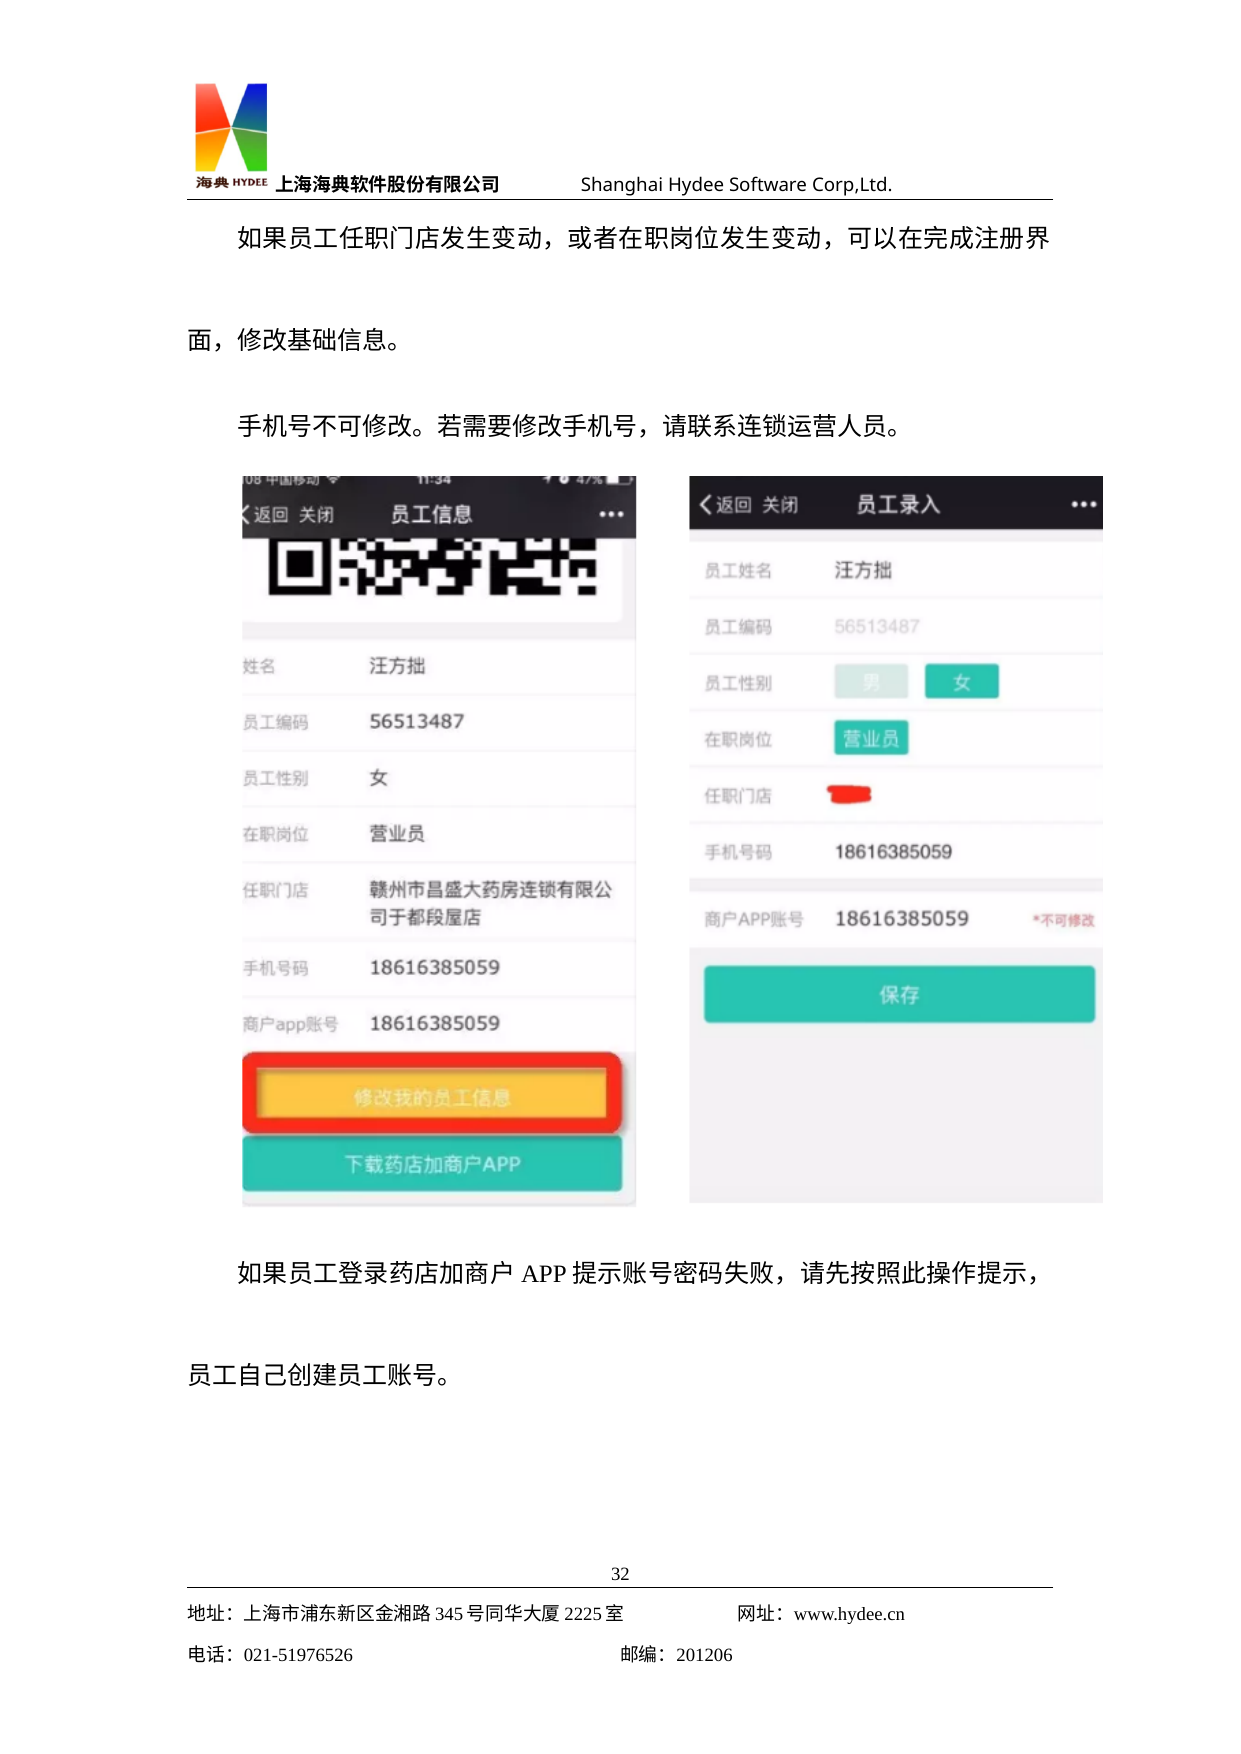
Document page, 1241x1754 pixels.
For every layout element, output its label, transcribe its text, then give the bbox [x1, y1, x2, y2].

text 手机号不可修改。若需要修改手机号，请联系连锁运营人员。 [187, 390, 1053, 458]
text 如果员工任职门店发生变动，或者在职岗位发生变动，可以在完成注册界面，修改基础信息。 [187, 202, 1053, 372]
picture [237, 476, 1103, 1210]
text 如果员工登录药店加商户APP提示账号密码失败，请先按照此操作提示，员工自己创建员工账号。 [187, 1238, 1053, 1408]
picture [187, 77, 275, 192]
